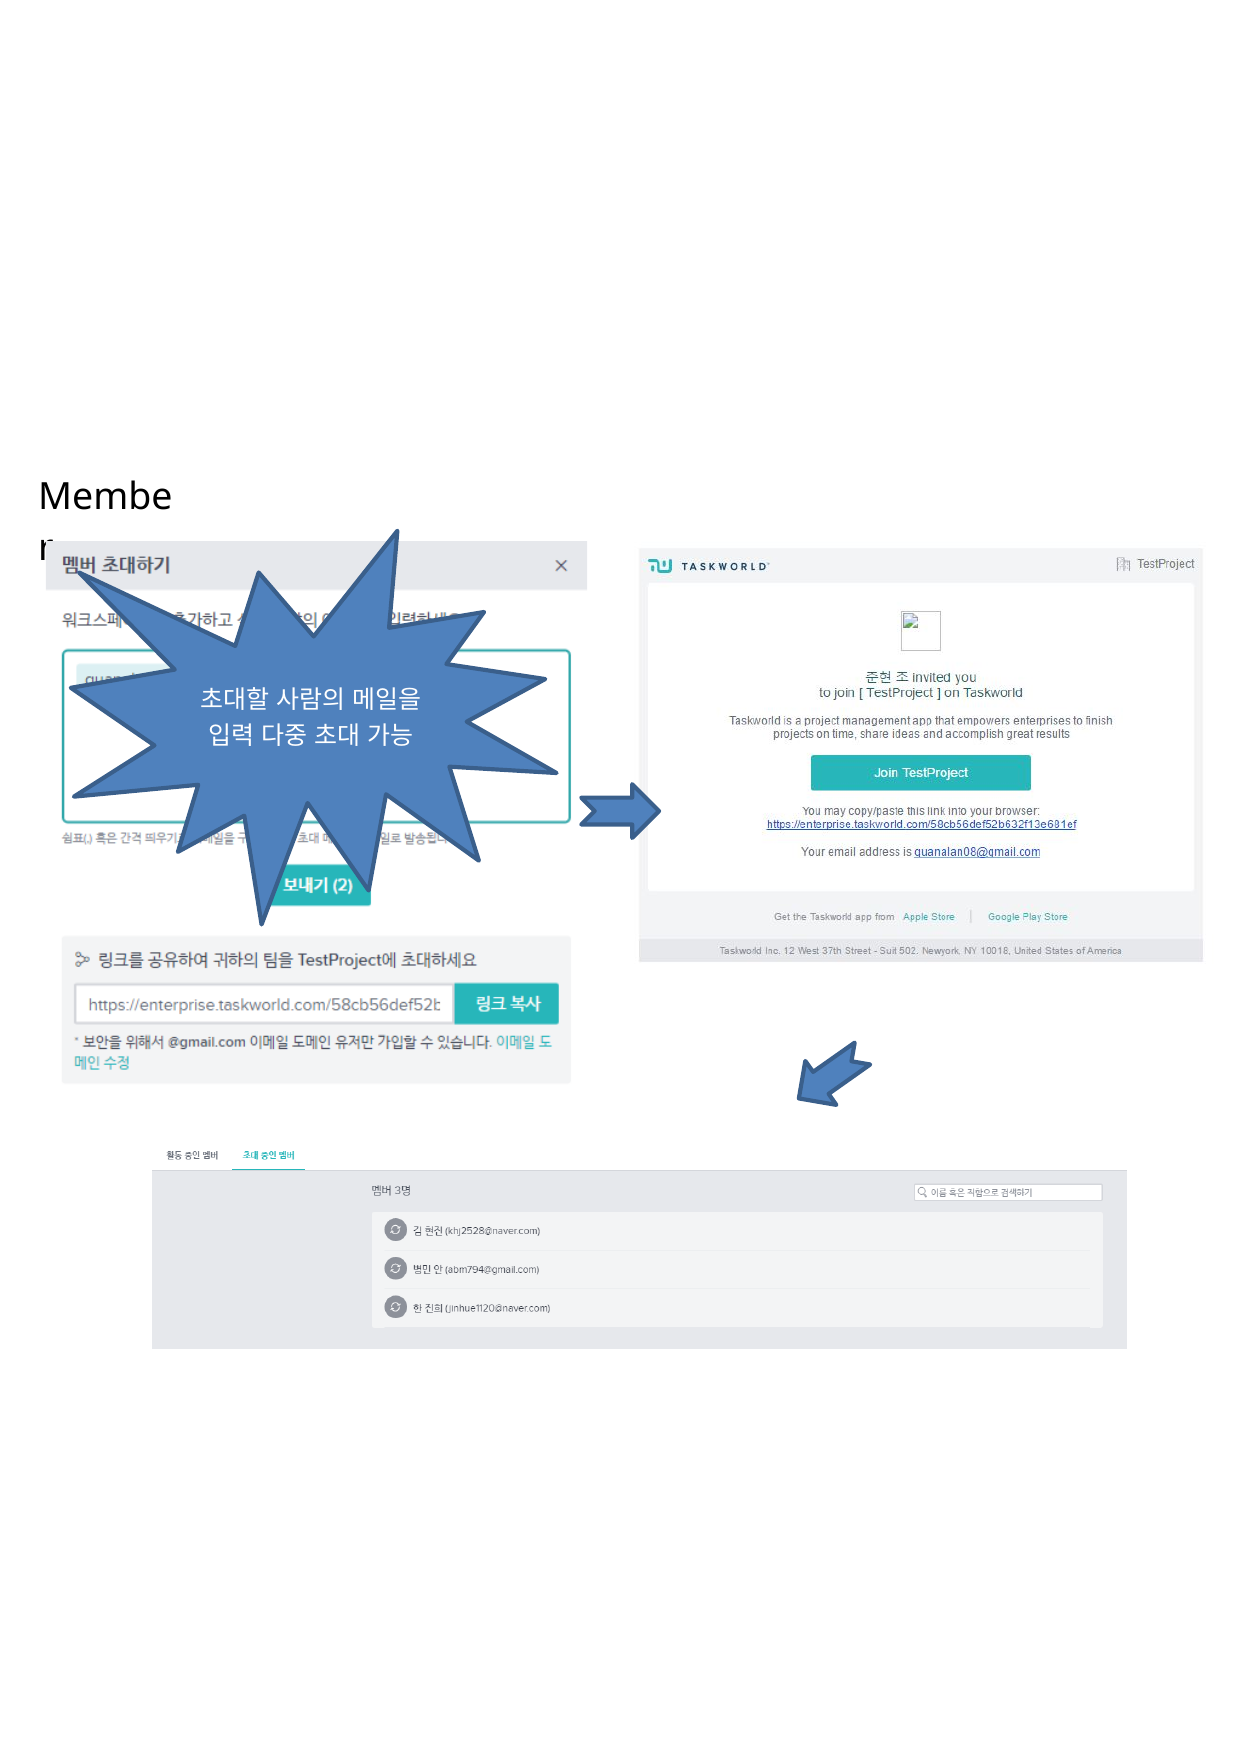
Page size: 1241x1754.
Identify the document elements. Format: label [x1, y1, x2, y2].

picture [152, 1142, 1127, 1349]
picture [626, 541, 1214, 974]
picture [45, 541, 588, 1100]
